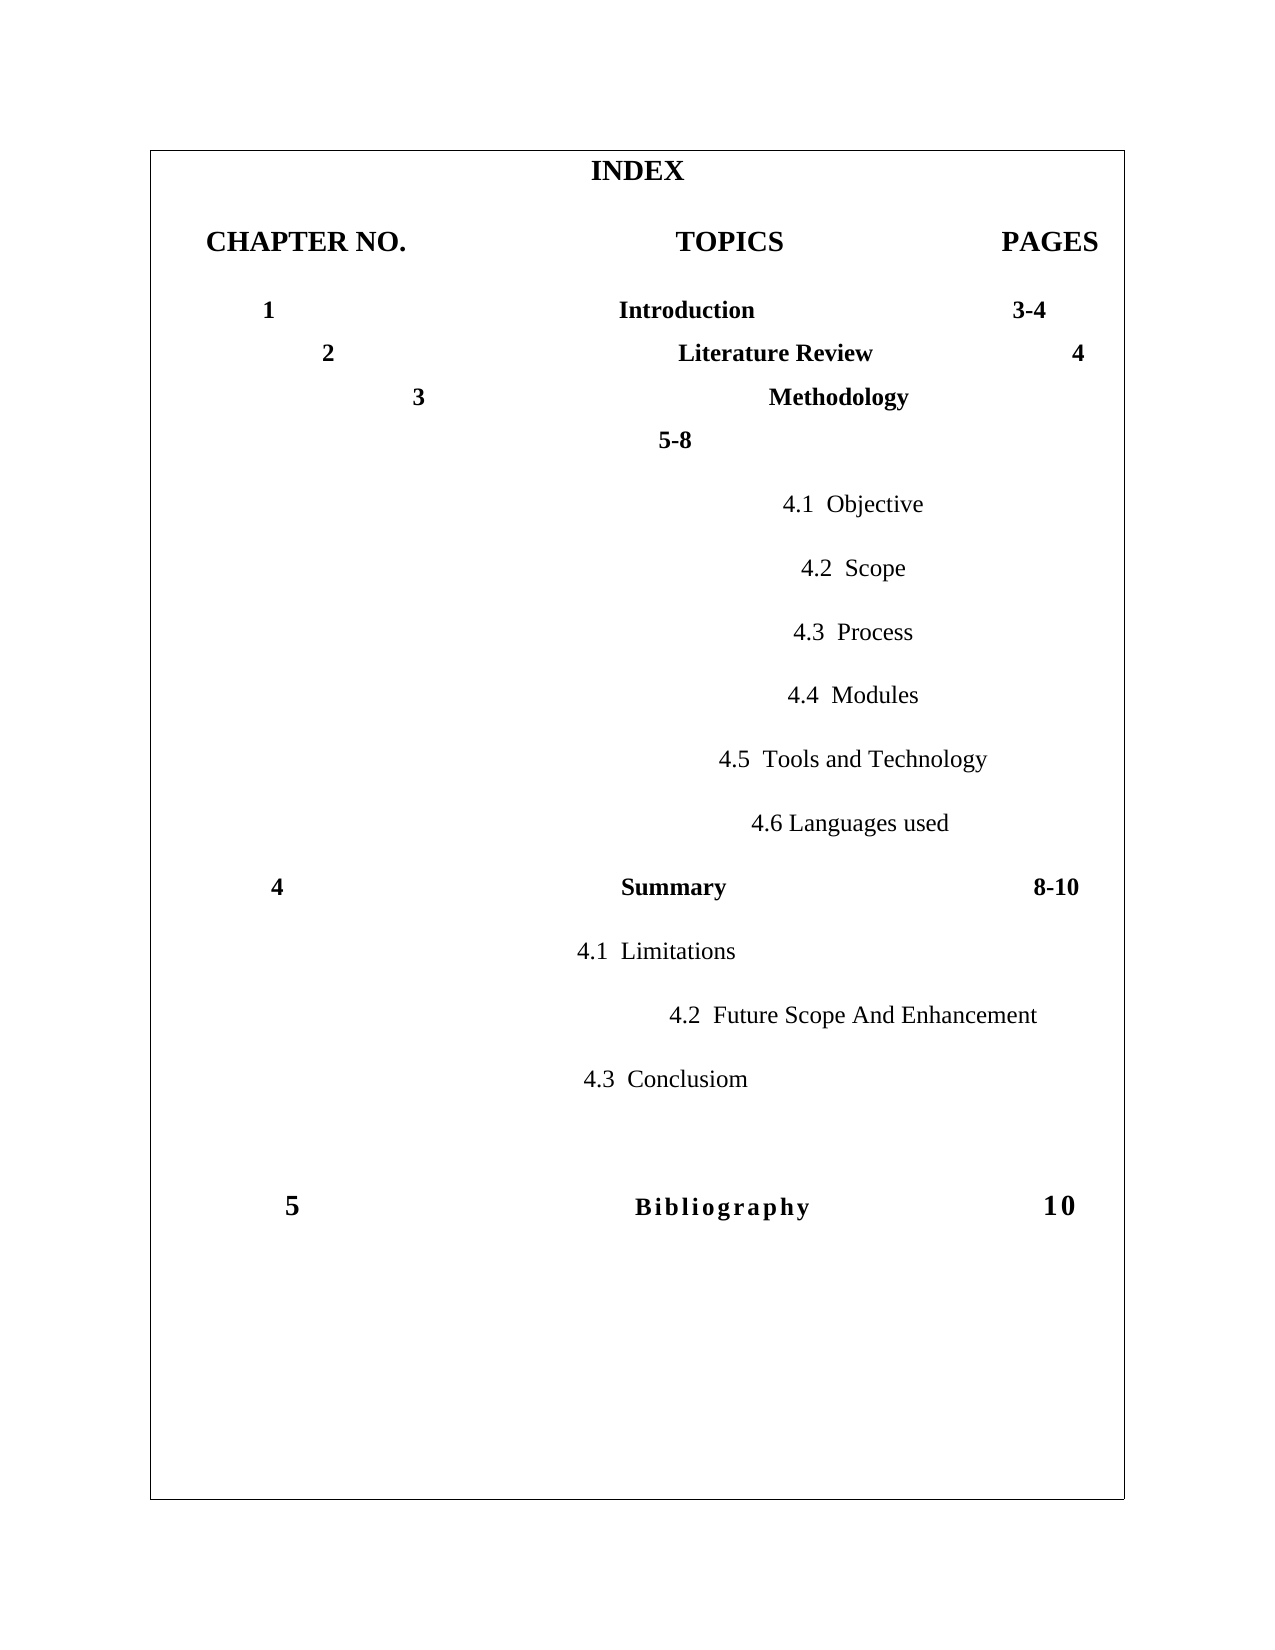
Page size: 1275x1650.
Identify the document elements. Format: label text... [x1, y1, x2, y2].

text CHAPTER NO. TOPICS PAGES [153, 224, 1122, 258]
text 4.3 Process [153, 617, 1122, 645]
text 4.3 Conclusiom [153, 1064, 1122, 1093]
text 4.5 Tools and Technology [153, 744, 1122, 773]
text 4.1 Objective [153, 489, 1122, 517]
text 4 Summary 8-10 [153, 872, 1122, 901]
text 4.1 Limitations [153, 936, 1122, 965]
text 4.2 Future Scope And Enhancement [528, 1000, 1122, 1029]
text 5 Bibliography 10 [153, 1188, 1122, 1221]
text INDEX [153, 153, 1122, 187]
text 4.6 Languages used [153, 808, 1122, 837]
text 4.4 Modules [153, 681, 1122, 709]
text 4.2 Scope [153, 553, 1122, 581]
text 1 Introduction 3-4 2 Literature Review 4 3 Methodology 5-8 [153, 295, 1122, 453]
